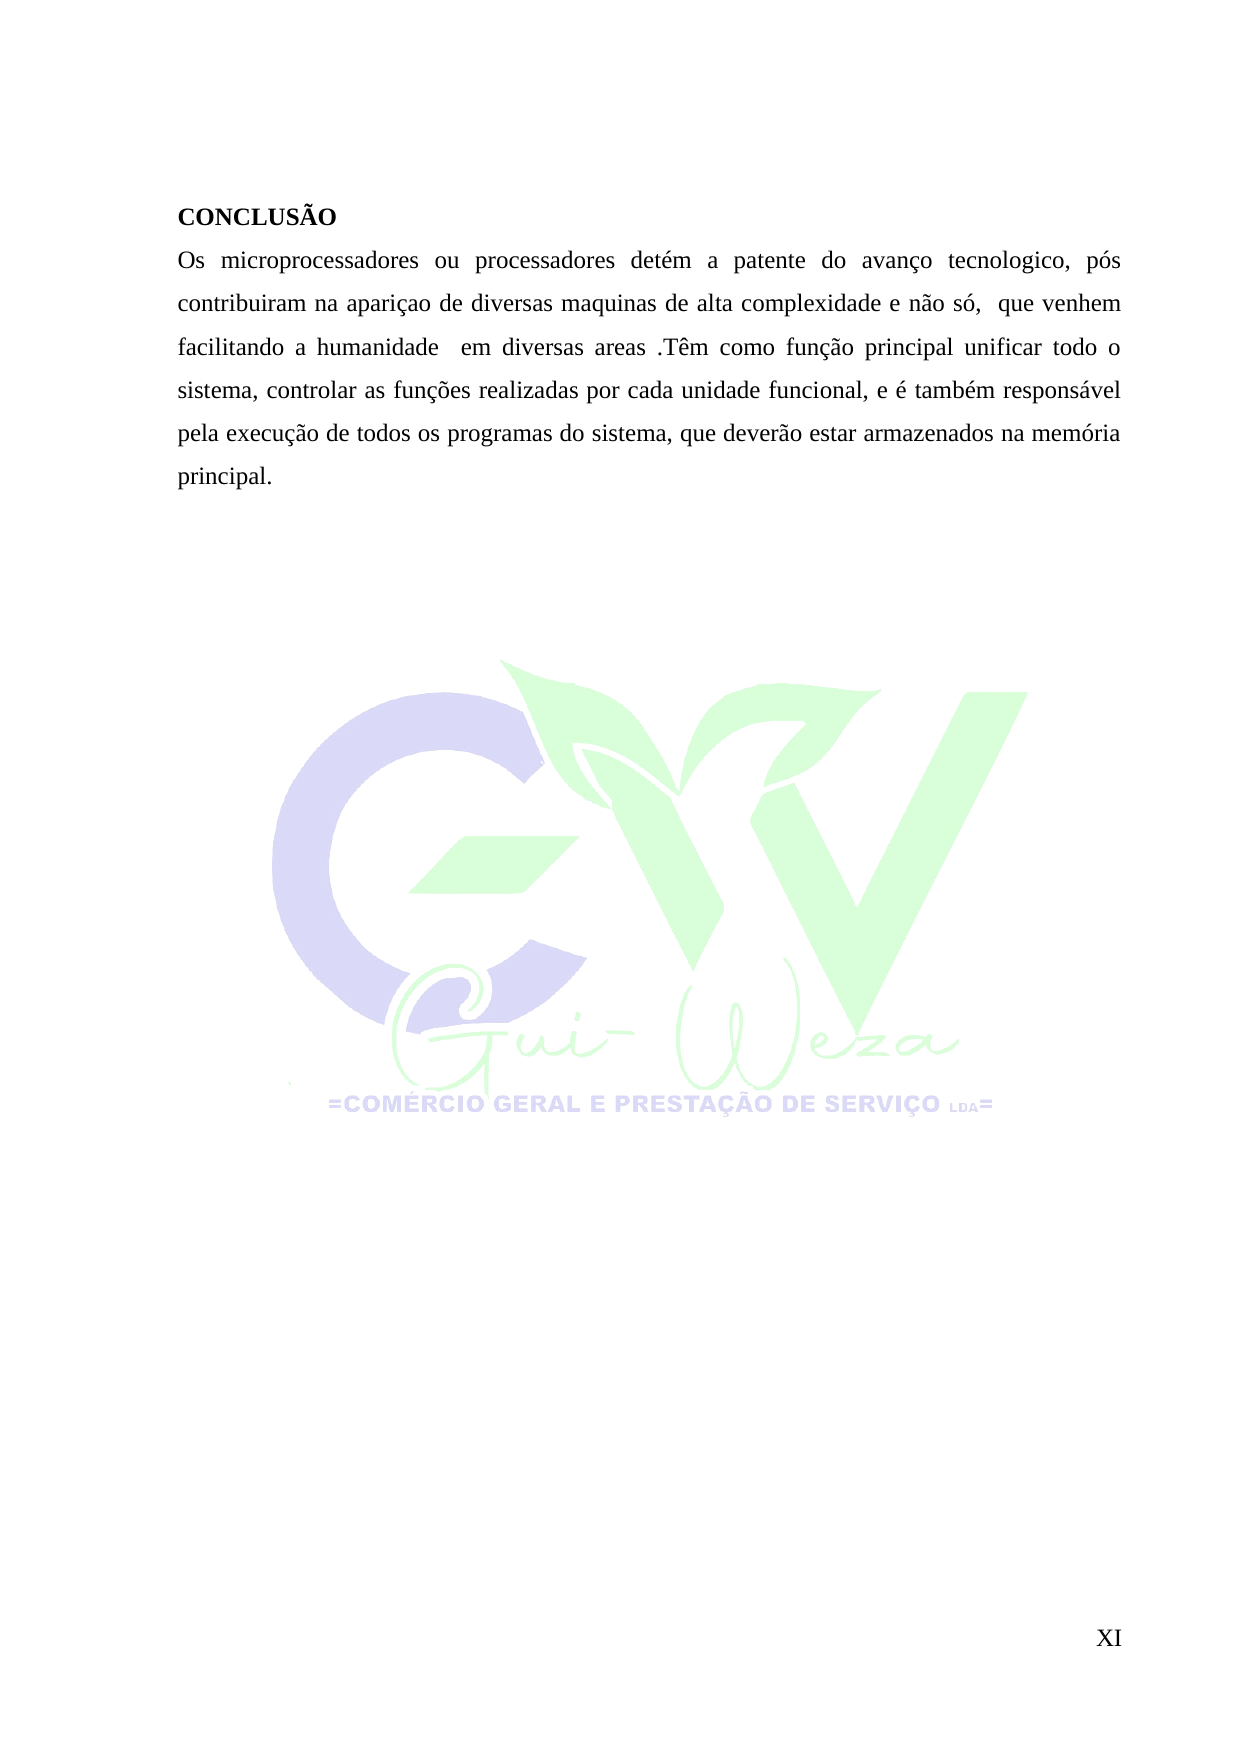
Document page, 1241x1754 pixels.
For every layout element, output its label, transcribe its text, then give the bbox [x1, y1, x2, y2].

text Os microprocessadores ou processadores detém a patente do avanço tecnologico, pós contribuiram na apariçao de diversas maquinas de alta complexidade e não só, que venhem facilitando a humanidade em diversas areas .Têm como função principal unificar todo o sistema, controlar as funções realizadas por cada unidade funcional, e é também responsável pela execução de todos os programas do sistema, que deverão estar armazenados na memória principal. [177, 245, 1122, 490]
subtitle conclusão [177, 202, 1122, 231]
